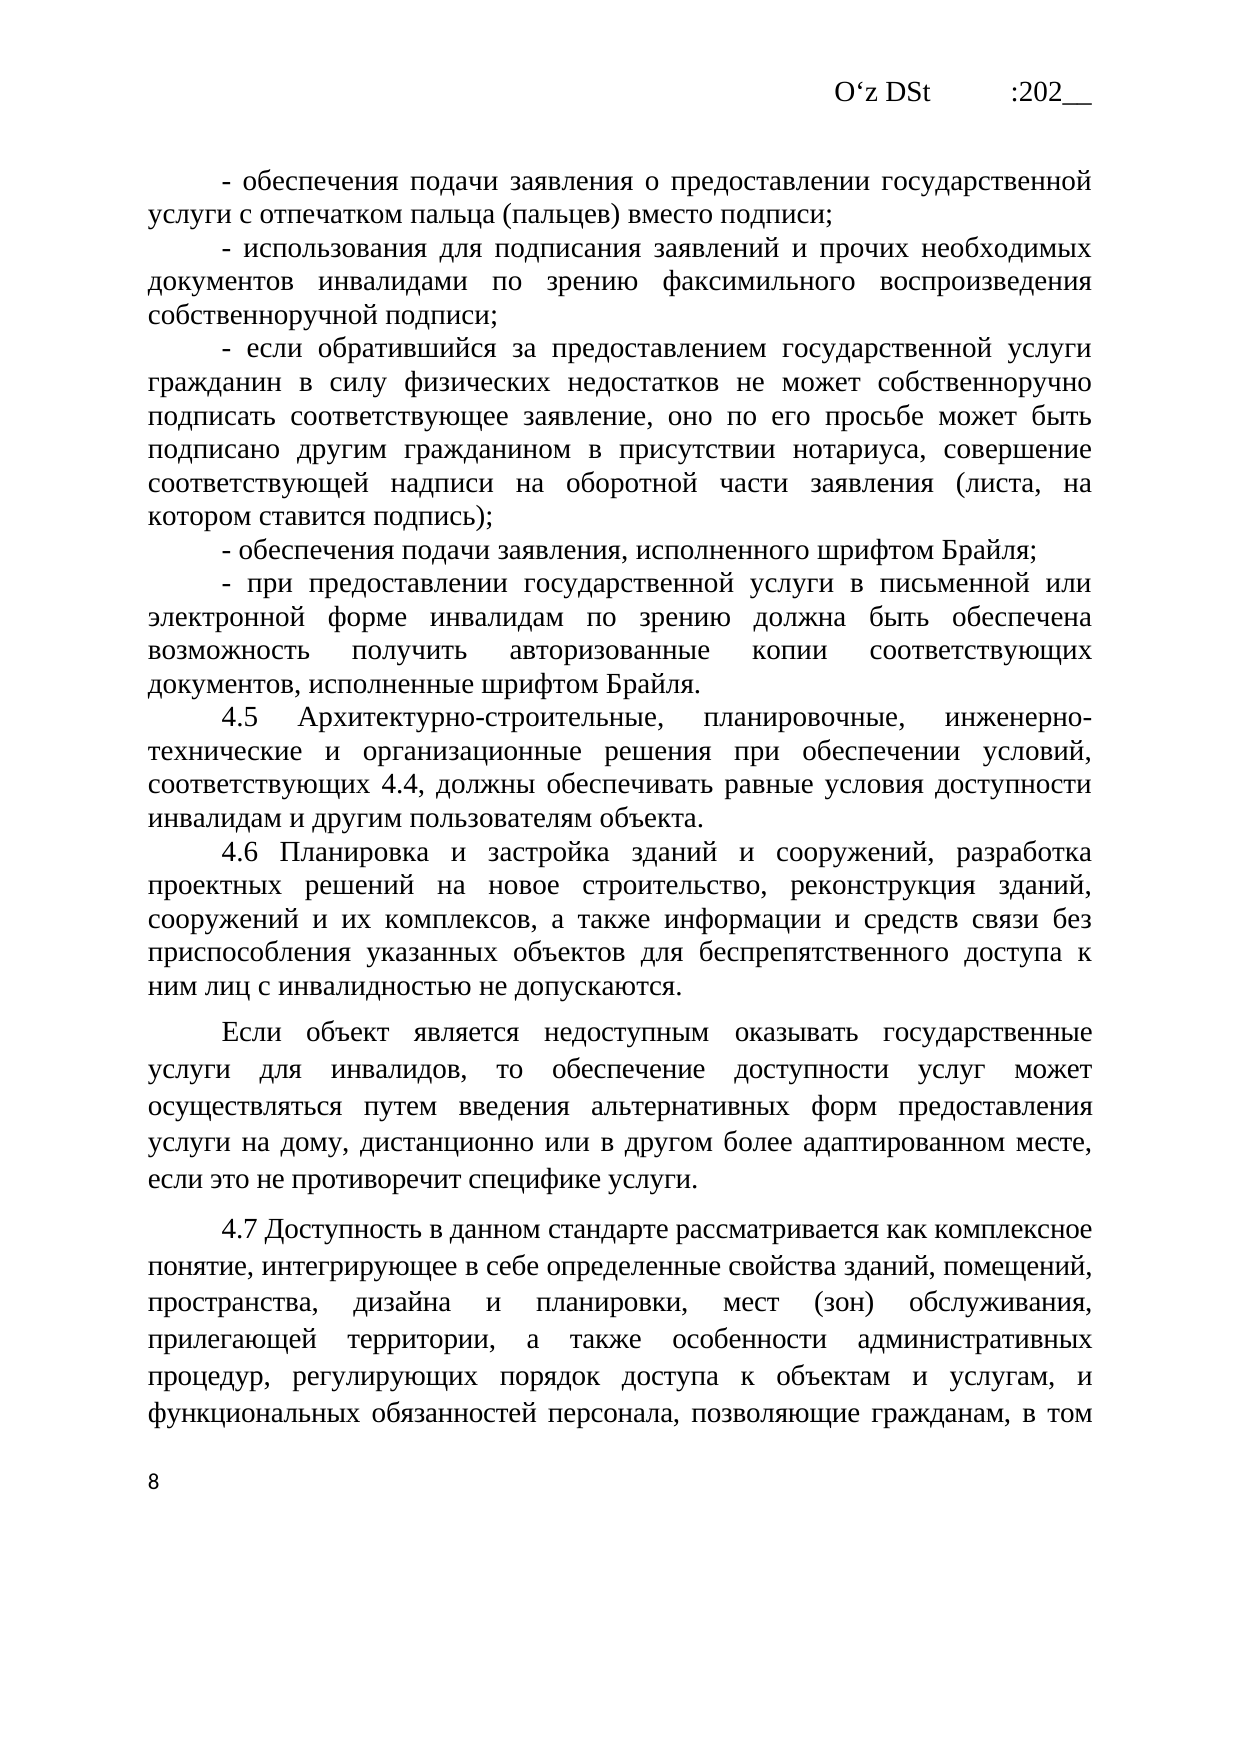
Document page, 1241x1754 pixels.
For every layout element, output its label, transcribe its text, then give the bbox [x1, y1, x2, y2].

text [148, 1211, 1093, 1429]
text - обеспечения подачи заявления о предоставлении государственной услуги с отпечатком пальца (пальцев) вместо подписи; [148, 163, 1093, 230]
text - при предоставлении государственной услуги в письменной или электронной форме инвалидам по зрению должна быть обеспечена возможность получить авторизованные копии соответствующих документов, исполненные шрифтом Брайля. [148, 565, 1093, 699]
text - если обратившийся за предоставлением государственной услуги гражданин в силу физических недостатков не может собственноручно подписать соответствующее заявление, оно по его просьбе может быть подписано другим гражданином в присутствии нотариуса, совершение соответствующей надписи на оборотной части заявления (листа, на котором ставится подпись); [148, 331, 1093, 532]
text 4.6 Планировка и застройка зданий и сооружений, разработка проектных решений на новое строительство, реконструкция зданий, сооружений и их комплексов, а также информации и средств связи без приспособления указанных объектов для беспрепятственного доступа к ним лиц с инвалидностью не допускаются. [148, 834, 1093, 1001]
text 4.5 Архитектурно-строительные, планировочные, инженерно-технические и организационные решения при обеспечении условий, соответствующих 4.4, должны обеспечивать равные условия доступности инвалидам и другим пользователям объекта. [148, 699, 1093, 834]
text Если объект является недоступным оказывать государственные услуги для инвалидов, то обеспечение доступности услуг может осуществляться путем введения альтернативных форм предоставления услуги на дому, дистанционно или в другом более адаптированном месте, если это не противоречит специфике услуги. [148, 1014, 1093, 1195]
text - использования для подписания заявлений и прочих необходимых документов инвалидами по зрению факсимильного воспроизведения собственноручной подписи; [148, 230, 1093, 331]
text - обеспечения подачи заявления, исполненного шрифтом Брайля; [148, 532, 1093, 565]
